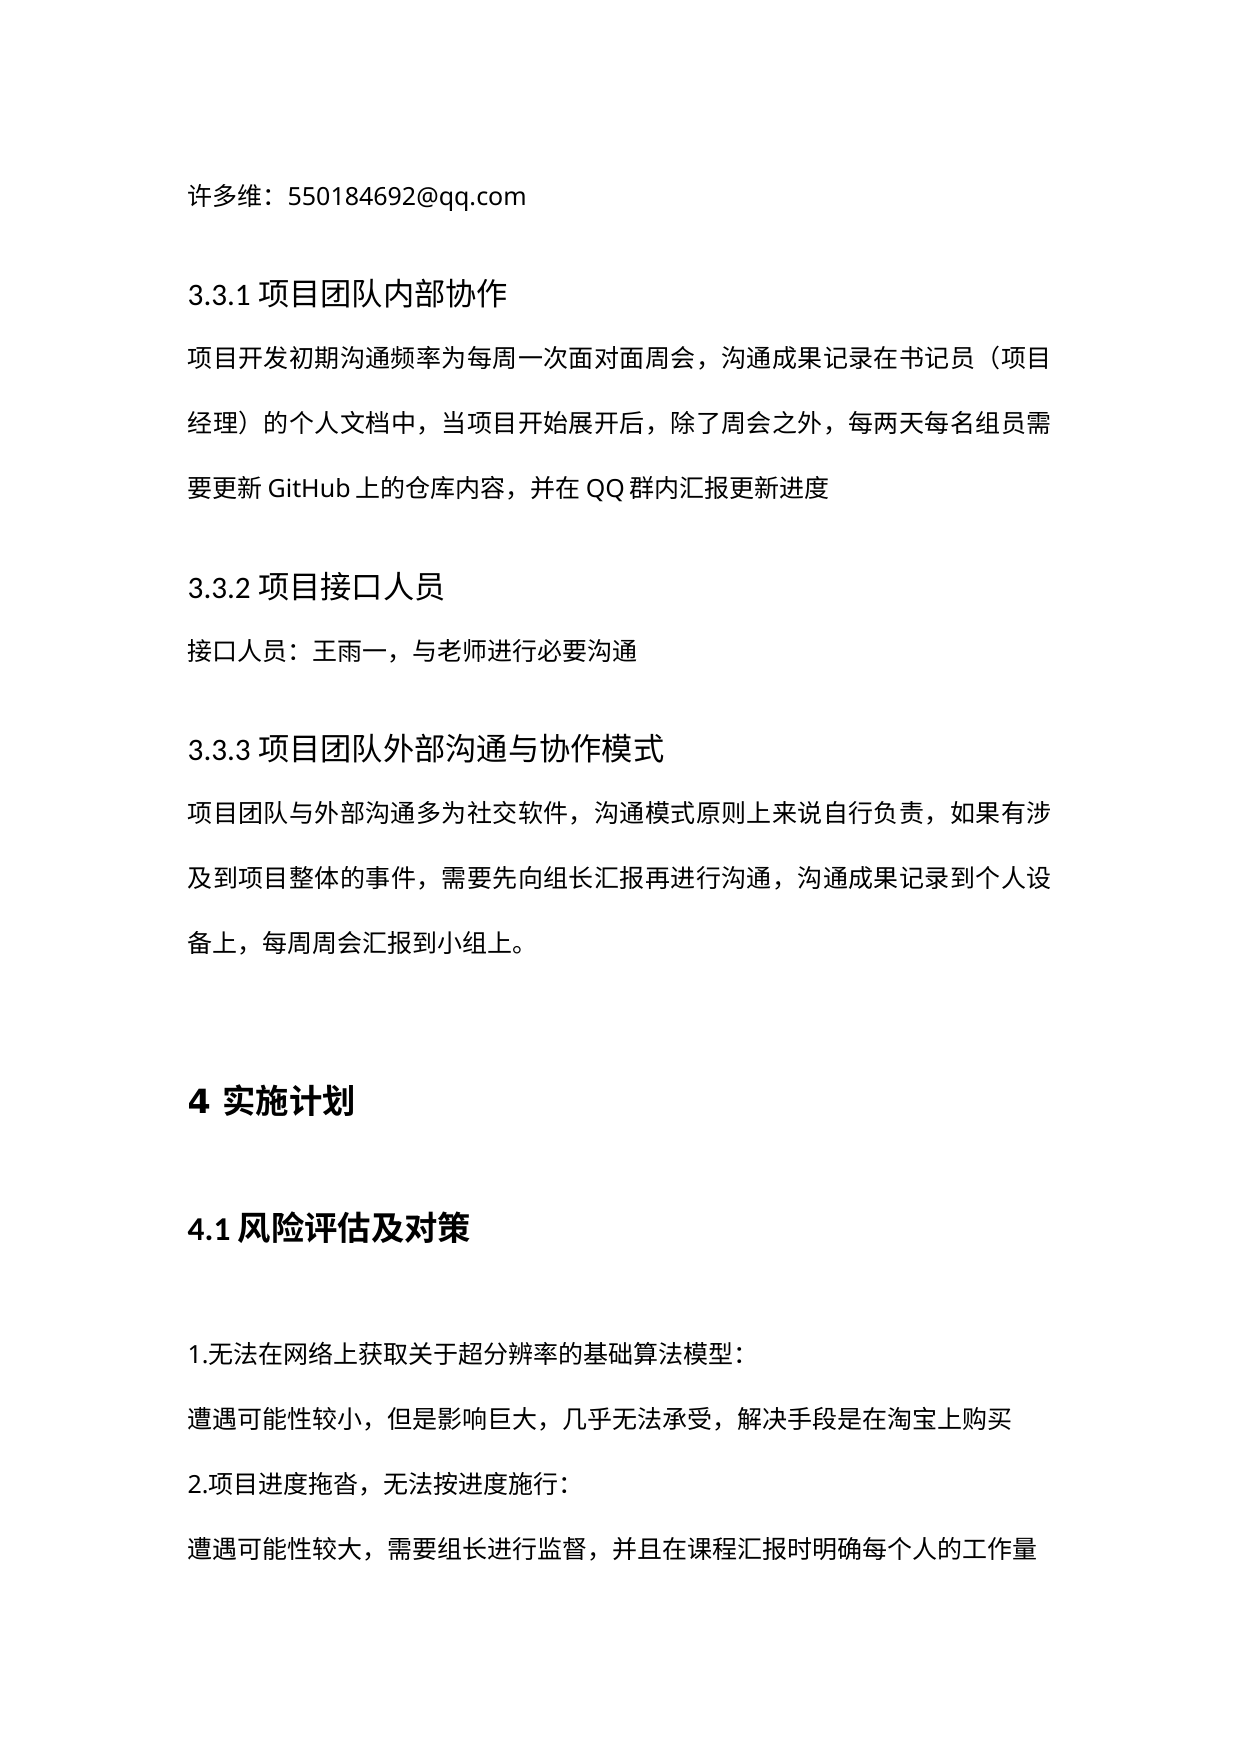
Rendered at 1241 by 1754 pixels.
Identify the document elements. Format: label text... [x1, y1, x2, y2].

text 1.无法在网络上获取关于超分辨率的基础算法模型： [187, 1320, 1053, 1385]
text 3.3.1 项目团队内部协作 [187, 259, 1053, 324]
text 项目团队与外部沟通多为社交软件，沟通模式原则上来说自行负责，如果有涉及到项目整体的事件，需要先向组长汇报再进行沟通，沟通成果记录到个人设备上，每周周会汇报到小组上。 [187, 779, 1053, 974]
text 接口人员：王雨一，与老师进行必要沟通 [187, 617, 1053, 682]
text 3.3.2 项目接口人员 [187, 552, 1053, 617]
subtitle 4.1 风险评估及对策 [187, 1193, 1053, 1258]
text 遭遇可能性较大，需要组长进行监督，并且在课程汇报时明确每个人的工作量 [187, 1515, 1053, 1580]
text 3.3.3 项目团队外部沟通与协作模式 [187, 714, 1053, 779]
text 许多维：550184692@qq.com [187, 162, 1053, 227]
text 遭遇可能性较小，但是影响巨大，几乎无法承受，解决手段是在淘宝上购买 [187, 1385, 1053, 1450]
subtitle 4 实施计划 [187, 1067, 1053, 1132]
text 项目开发初期沟通频率为每周一次面对面周会，沟通成果记录在书记员（项目经理）的个人文档中，当项目开始展开后，除了周会之外，每两天每名组员需要更新GitHub上的仓库内容，并在QQ群内汇报更新进度 [187, 324, 1053, 519]
text 2.项目进度拖沓，无法按进度施行： [187, 1450, 1053, 1515]
